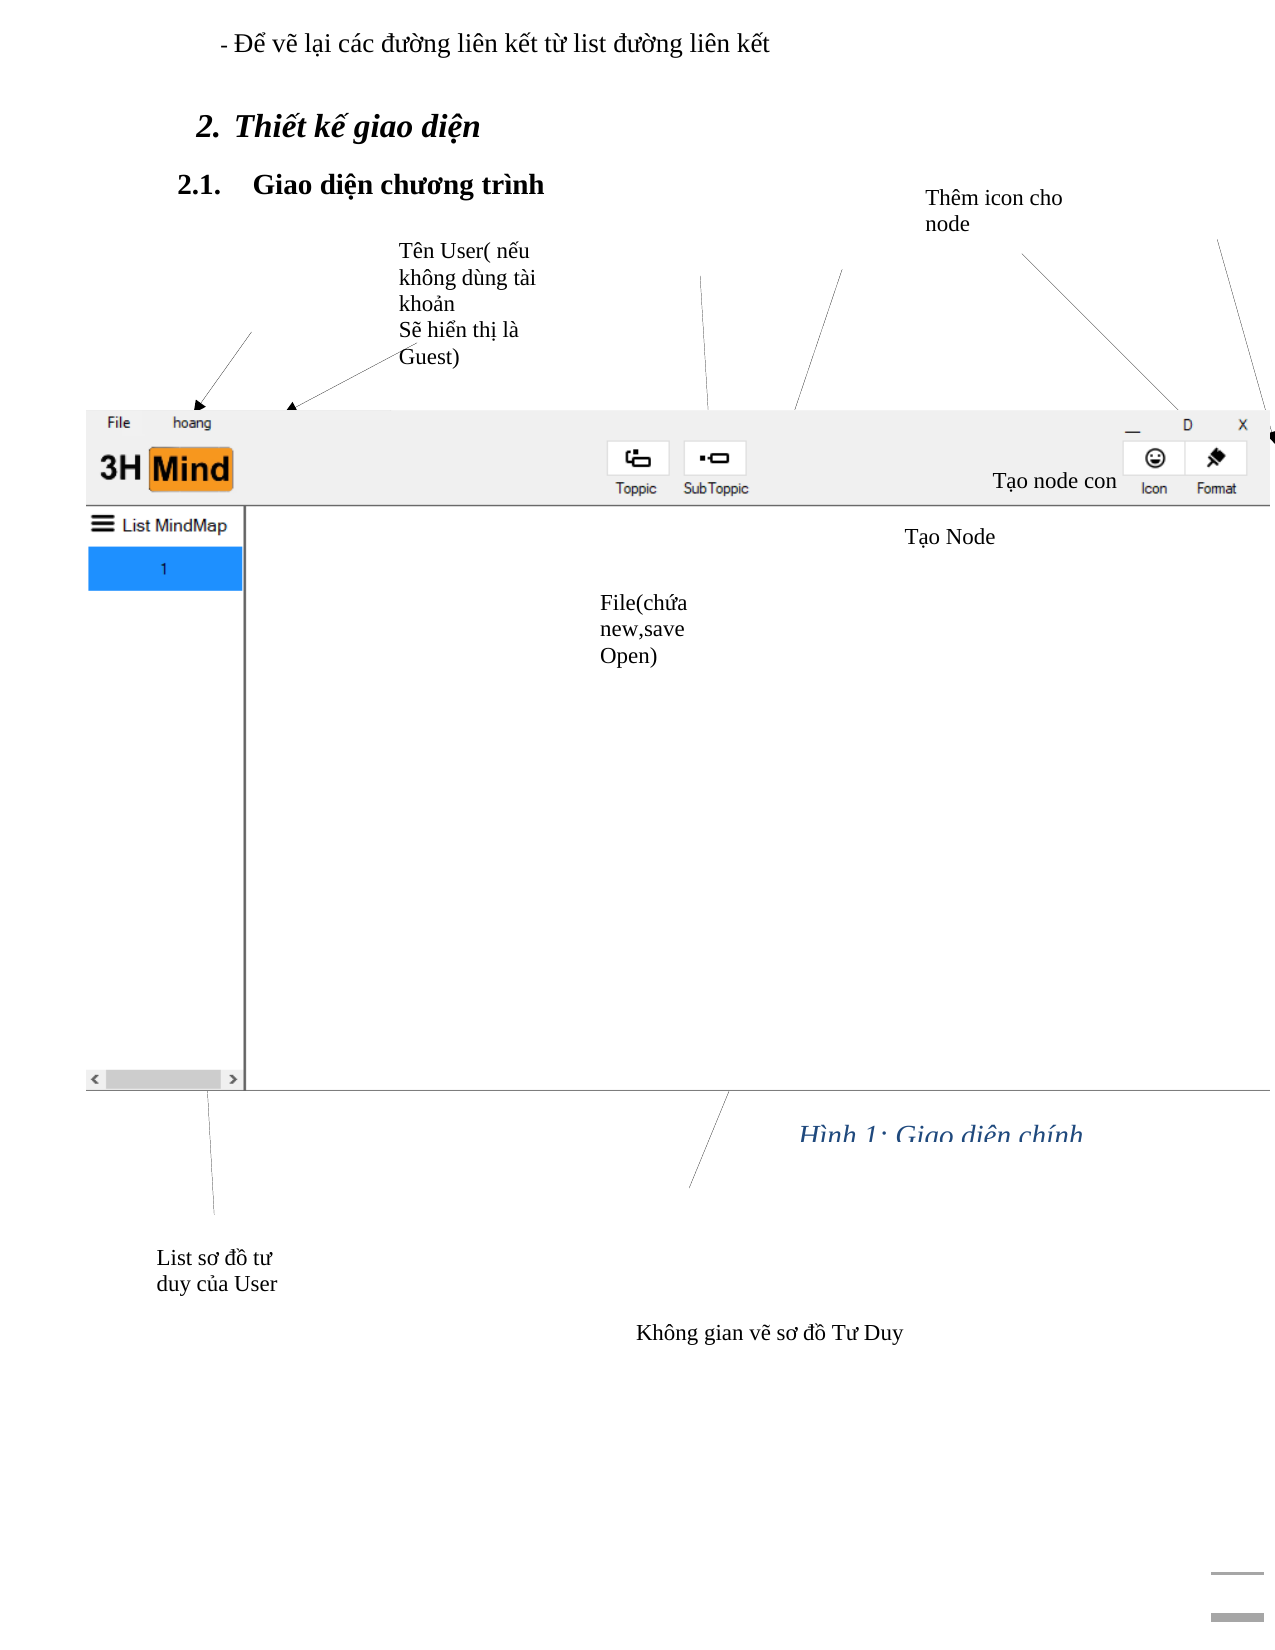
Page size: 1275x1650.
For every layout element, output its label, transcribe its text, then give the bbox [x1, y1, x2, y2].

subtitle Giao diện chương trình [177, 167, 1157, 201]
list - Để vẽ lại các đường liên kết từ list đường liên kết [214, 27, 1157, 58]
picture [86, 410, 1269, 1091]
subtitle Thiết kế giao diện [177, 107, 1157, 145]
